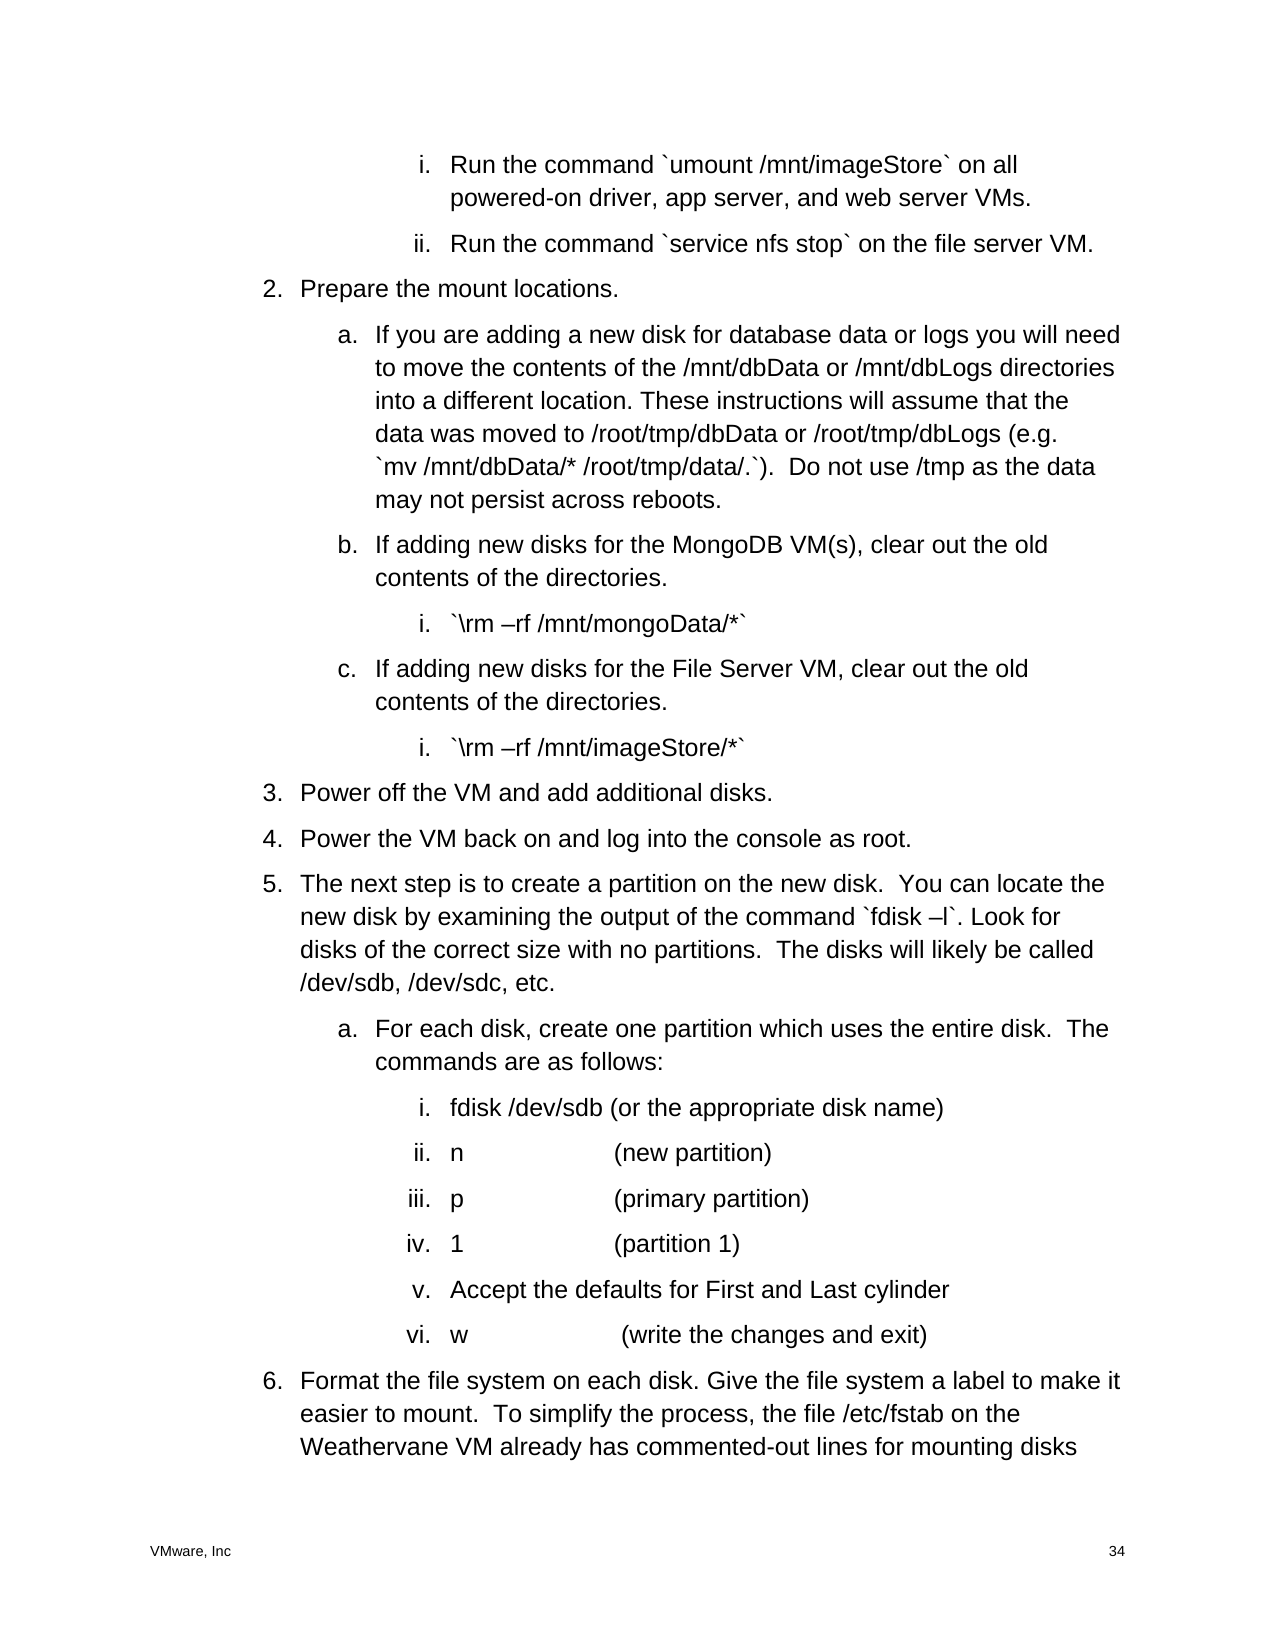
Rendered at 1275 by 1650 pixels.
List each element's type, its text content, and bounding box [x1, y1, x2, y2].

list fdisk /dev/sdb (or the appropriate disk name) [431, 1092, 1125, 1121]
list The next step is to create a partition on the new disk. You can locate the new disk by examining the output of the command `fdisk –l`. Look for disks of the correct size with no partitions. The disks will likely be called /dev/sdb, /dev/sdc, etc. [262, 869, 1125, 997]
list If adding new disks for the MongoDB VM(s), clear out the old contents of the directories. [337, 530, 1125, 592]
list If adding new disks for the File Server VM, clear out the old contents of the directories. [337, 654, 1125, 716]
list Accept the defaults for First and Last cylinder [431, 1274, 1125, 1303]
list `\rm –rf /mnt/mongoData/*` [431, 609, 1125, 637]
list Run the command `umount /mnt/imageStore` on all powered-on driver, app server, and web server VMs. [431, 150, 1125, 212]
list w (write the changes and exit) [431, 1320, 1125, 1349]
list Prepare the mount locations. [262, 274, 1125, 303]
list Power off the VM and add additional disks. [262, 778, 1125, 807]
list 1 (partition 1) [431, 1229, 1125, 1258]
list n (new partition) [431, 1138, 1125, 1167]
list Run the command `service nfs stop` on the file server VM. [431, 228, 1125, 257]
list `\rm –rf /mnt/imageStore/*` [431, 733, 1125, 762]
list For each disk, create one partition which uses the entire disk. The commands are as follows: [337, 1014, 1125, 1076]
list p (primary partition) [431, 1183, 1125, 1212]
list Power the VM back on and log into the console as root. [262, 824, 1125, 853]
list If you are adding a new disk for database data or logs you will need to move the contents of the /mnt/dbData or /mnt/dbLogs directories into a different location. These instructions will assume that the data was moved to /root/tmp/dbData or /root/tmp/dbLogs (e.g. `mv /mnt/dbData/* /root/tmp/data/.`). Do not use /tmp as the data may not persist across reboots. [337, 319, 1125, 513]
